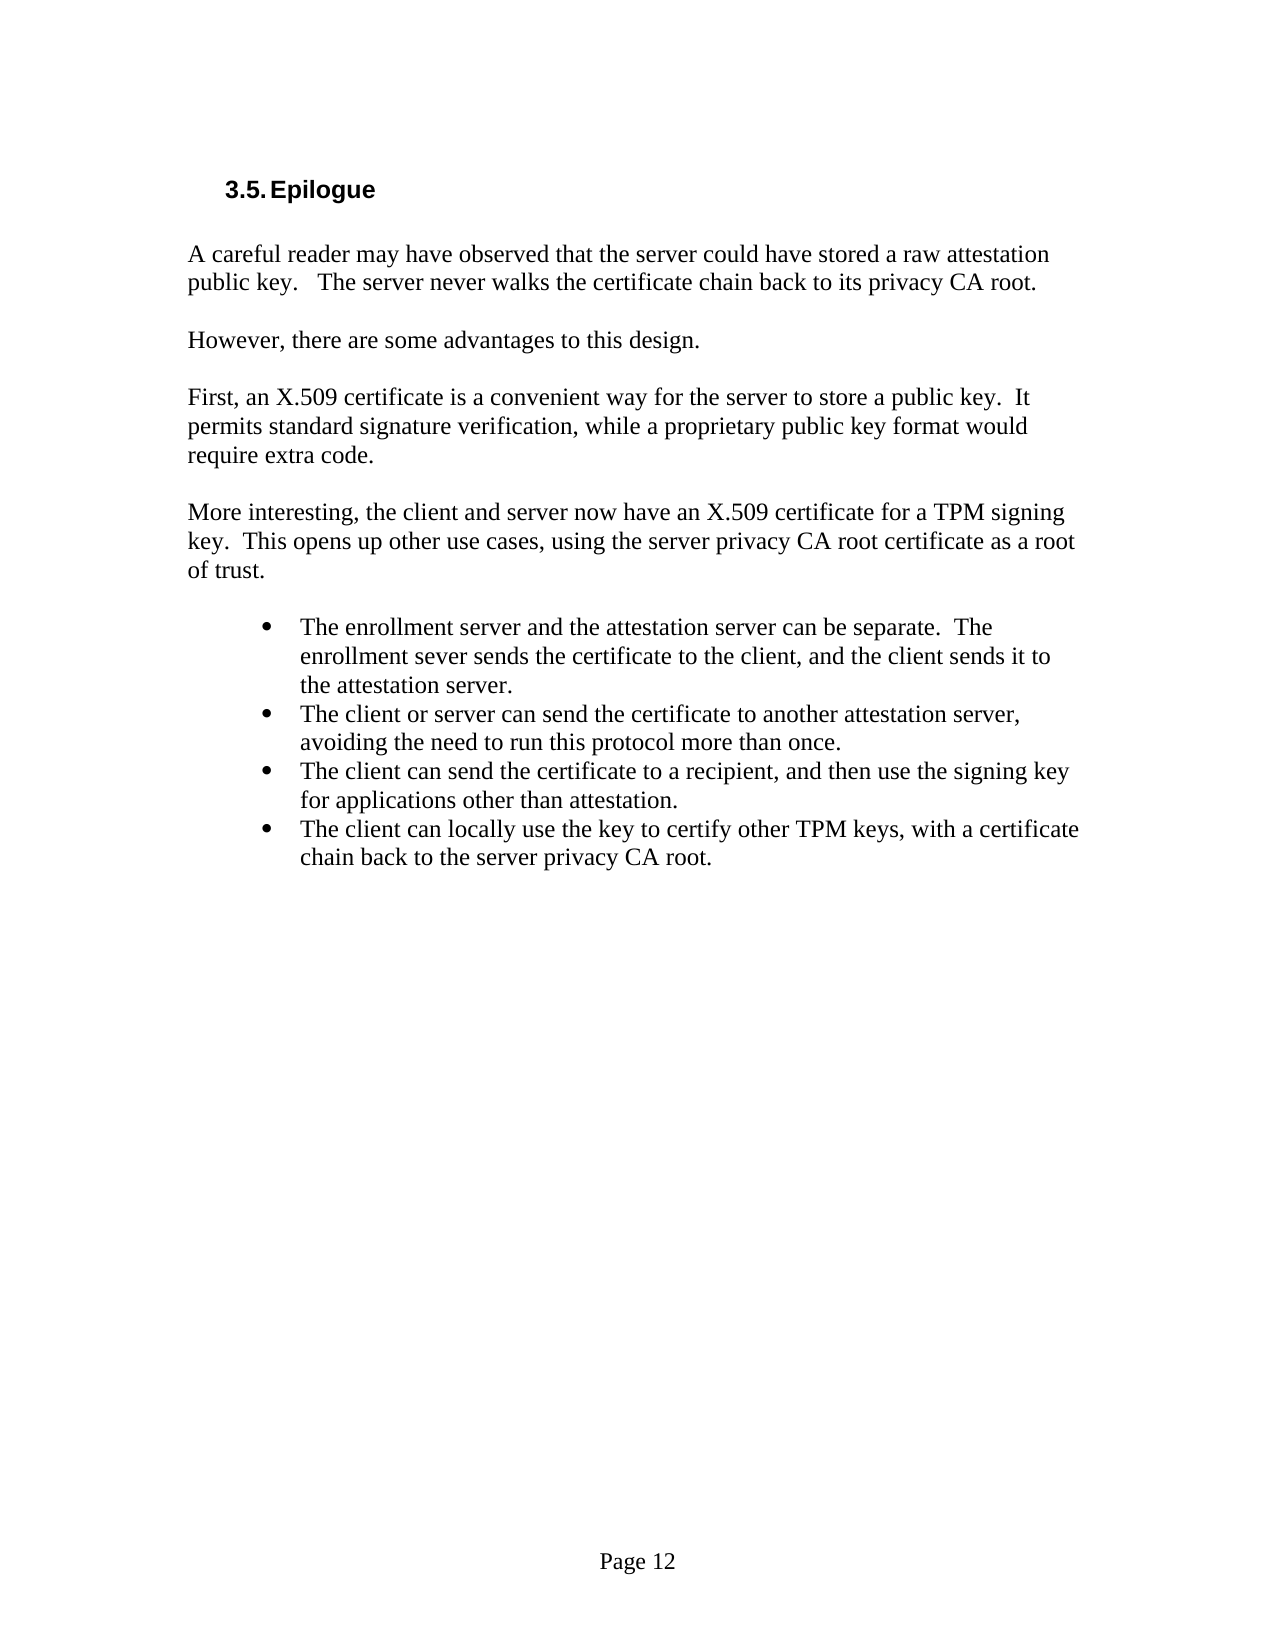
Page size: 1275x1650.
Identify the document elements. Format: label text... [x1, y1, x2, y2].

text More interesting, the client and server now have an X.509 certificate for a TPM signing key. This opens up other use cases, using the server privacy CA root certificate as a root of trust. [187, 497, 1087, 584]
list The client can send the certificate to a recipient, and then use the signing key for applications other than attestation. [262, 756, 1087, 814]
list The client or server can send the certificate to another attestation server, avoiding the need to run this protocol more than once. [262, 699, 1087, 756]
text A careful reader may have observed that the server could have stored a raw attestation public key. The server never walks the certificate chain back to its privacy CA root. [187, 239, 1087, 296]
list The client can locally use the key to certify other TPM keys, with a certificate chain back to the server privacy CA root. [262, 814, 1087, 871]
text First, an X.509 certificate is a convenient way for the server to store a public key. It permits standard signature verification, while a proprietary public key format would require extra code. [187, 382, 1087, 469]
subtitle Epilogue [225, 175, 1087, 204]
list The enrollment server and the attestation server can be separate. The enrollment sever sends the certificate to the client, and the client sends it to the attestation server. [262, 612, 1087, 699]
text However, there are some advantages to this design. [187, 325, 1087, 354]
